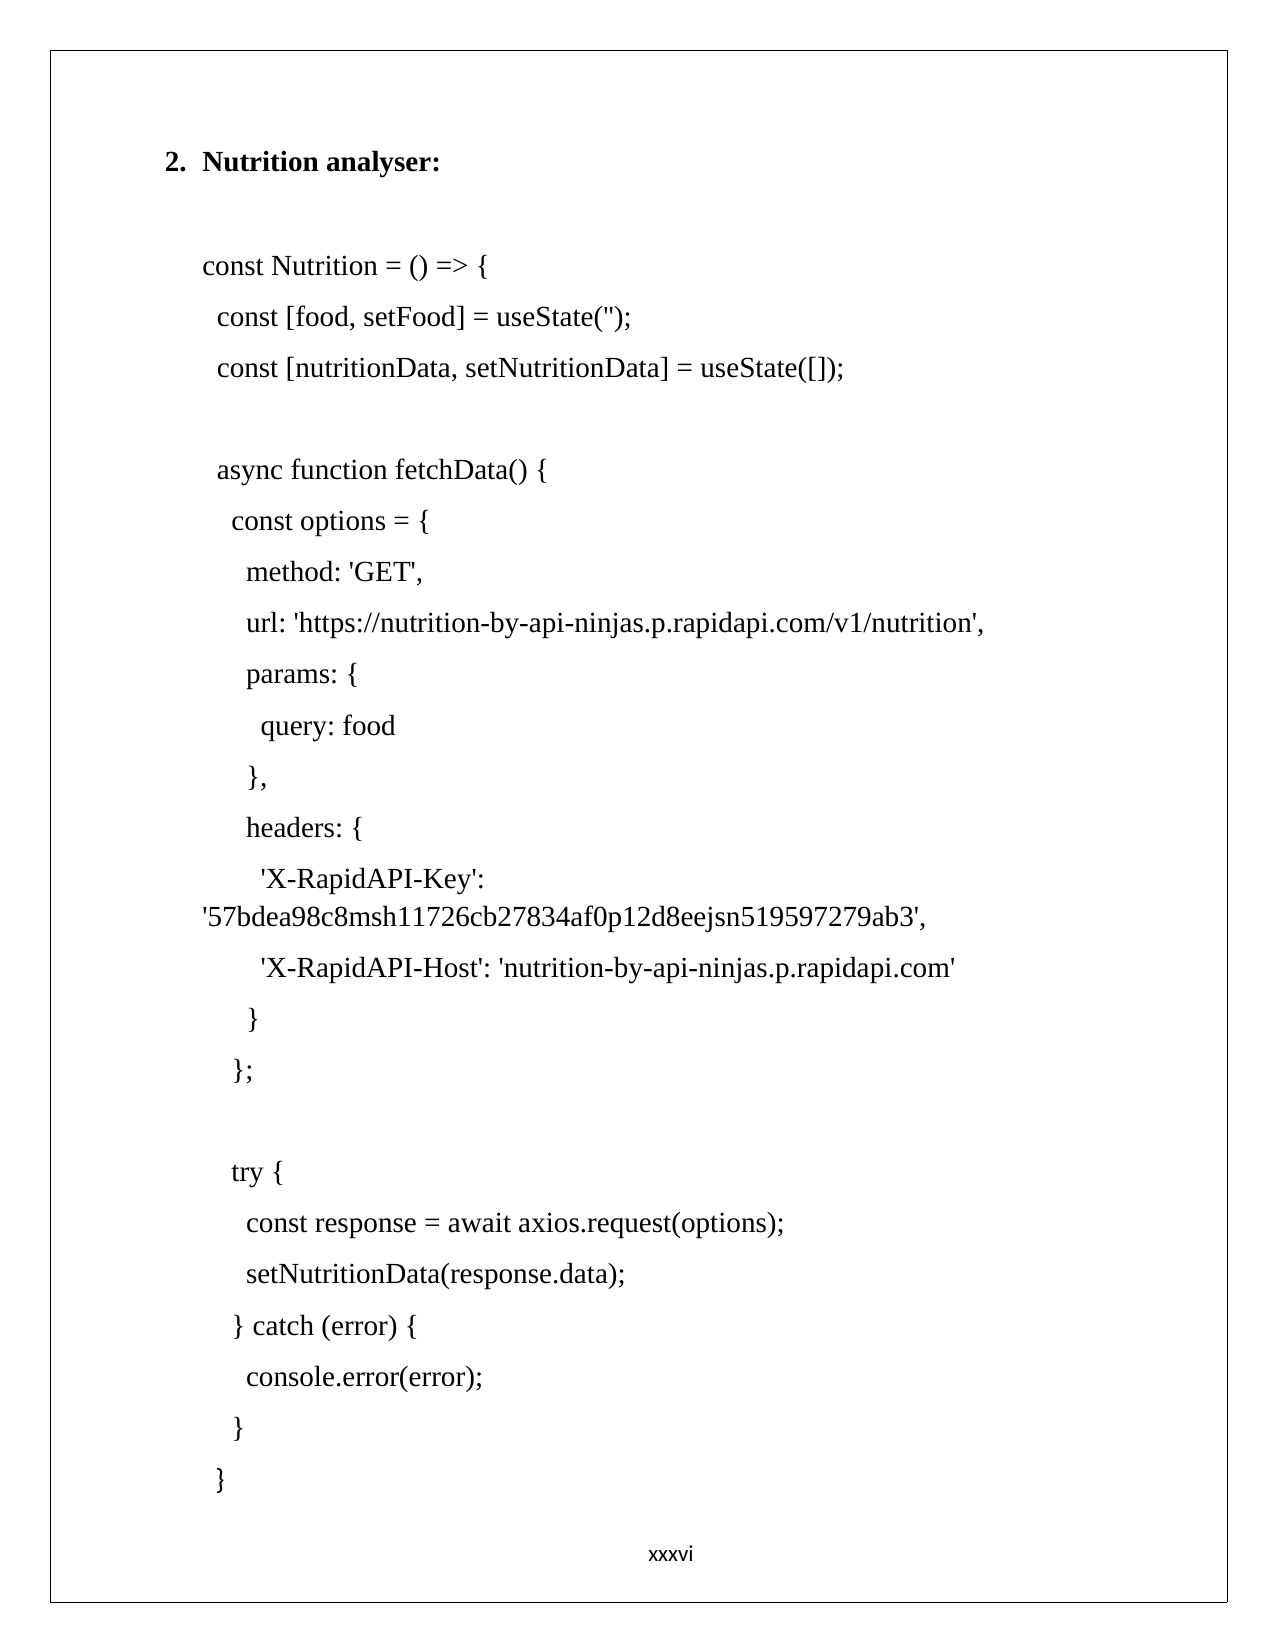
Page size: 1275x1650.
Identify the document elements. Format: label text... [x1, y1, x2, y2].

text } [202, 1410, 1214, 1443]
text setNutritionData(response.data); [202, 1257, 1214, 1290]
text url: 'https://nutrition-by-api-ninjas.p.rapidapi.com/v1/nutrition', [202, 606, 1214, 639]
text 'X-RapidAPI-Host': 'nutrition-by-api-ninjas.p.rapidapi.com' [202, 950, 1214, 984]
text try { [202, 1154, 1214, 1188]
text 'X-RapidAPI-Key': '57bdea98c8msh11726cb27834af0p12d8eejsn519597279ab3', [202, 861, 1214, 933]
text headers: { [202, 810, 1214, 843]
text }; [202, 1052, 1214, 1086]
text const options = { [202, 503, 1214, 537]
text }, [202, 759, 1214, 792]
text const [nutritionData, setNutritionData] = useState([]); [202, 350, 1214, 384]
text async function fetchData() { [202, 452, 1214, 486]
text } [202, 1001, 1214, 1035]
text console.error(error); [202, 1359, 1214, 1392]
list Nutrition analyser: [164, 144, 1214, 177]
text const [food, setFood] = useState(''); [202, 299, 1214, 333]
text query: food [202, 708, 1214, 741]
text } [202, 1461, 1214, 1496]
text method: 'GET', [202, 554, 1214, 588]
text const Nutrition = () => { [202, 248, 1214, 282]
text const response = await axios.request(options); [202, 1206, 1214, 1239]
text } catch (error) { [202, 1308, 1214, 1341]
text params: { [202, 657, 1214, 690]
